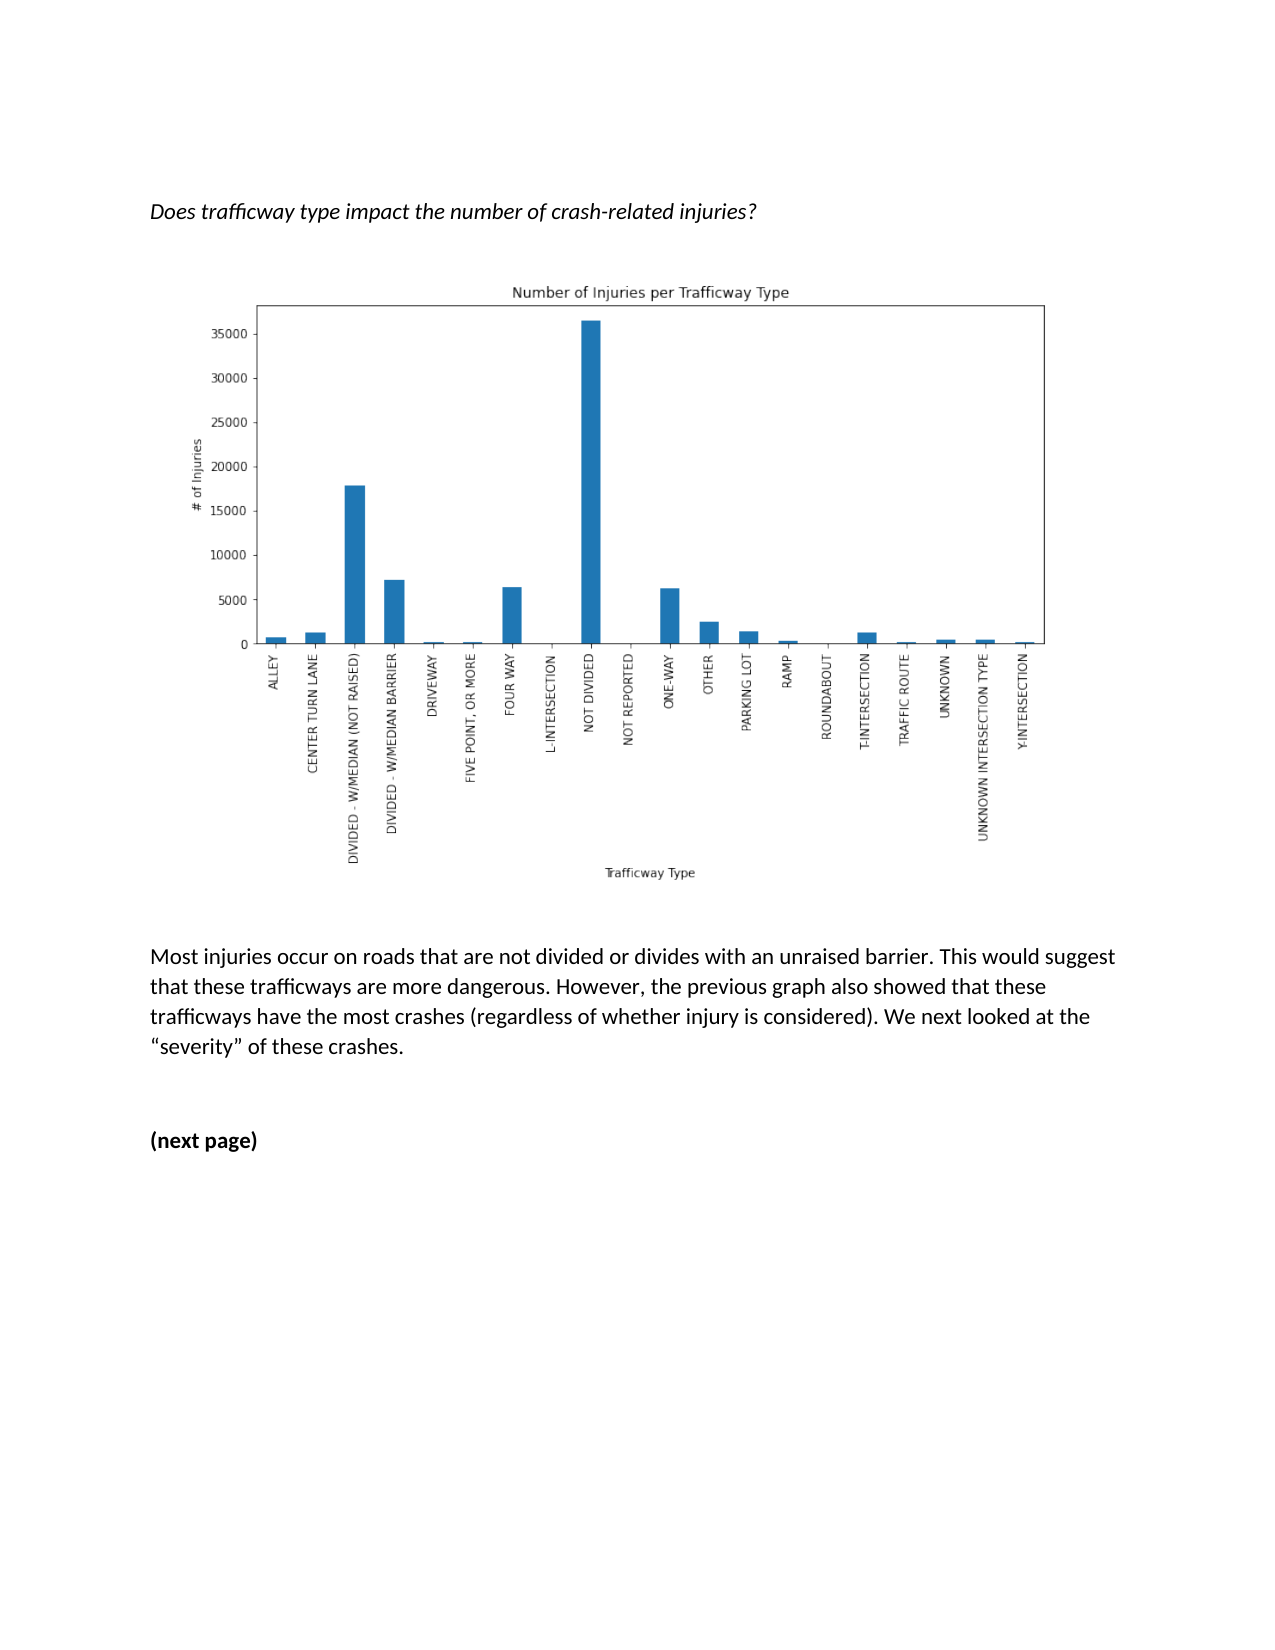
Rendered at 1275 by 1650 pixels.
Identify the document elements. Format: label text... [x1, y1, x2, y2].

picture [150, 243, 1087, 923]
text Does trafficway type impact the number of crash-related injuries? [150, 197, 1125, 225]
text (next page) [150, 1126, 1125, 1154]
text Most injuries occur on roads that are not divided or divides with an unraised barrier. This would suggest that these trafficways are more dangerous. However, the previous graph also showed that these trafficways have the most crashes (regardless of whether injury is considered). We next looked at the “severity” of these crashes. [150, 942, 1125, 1061]
